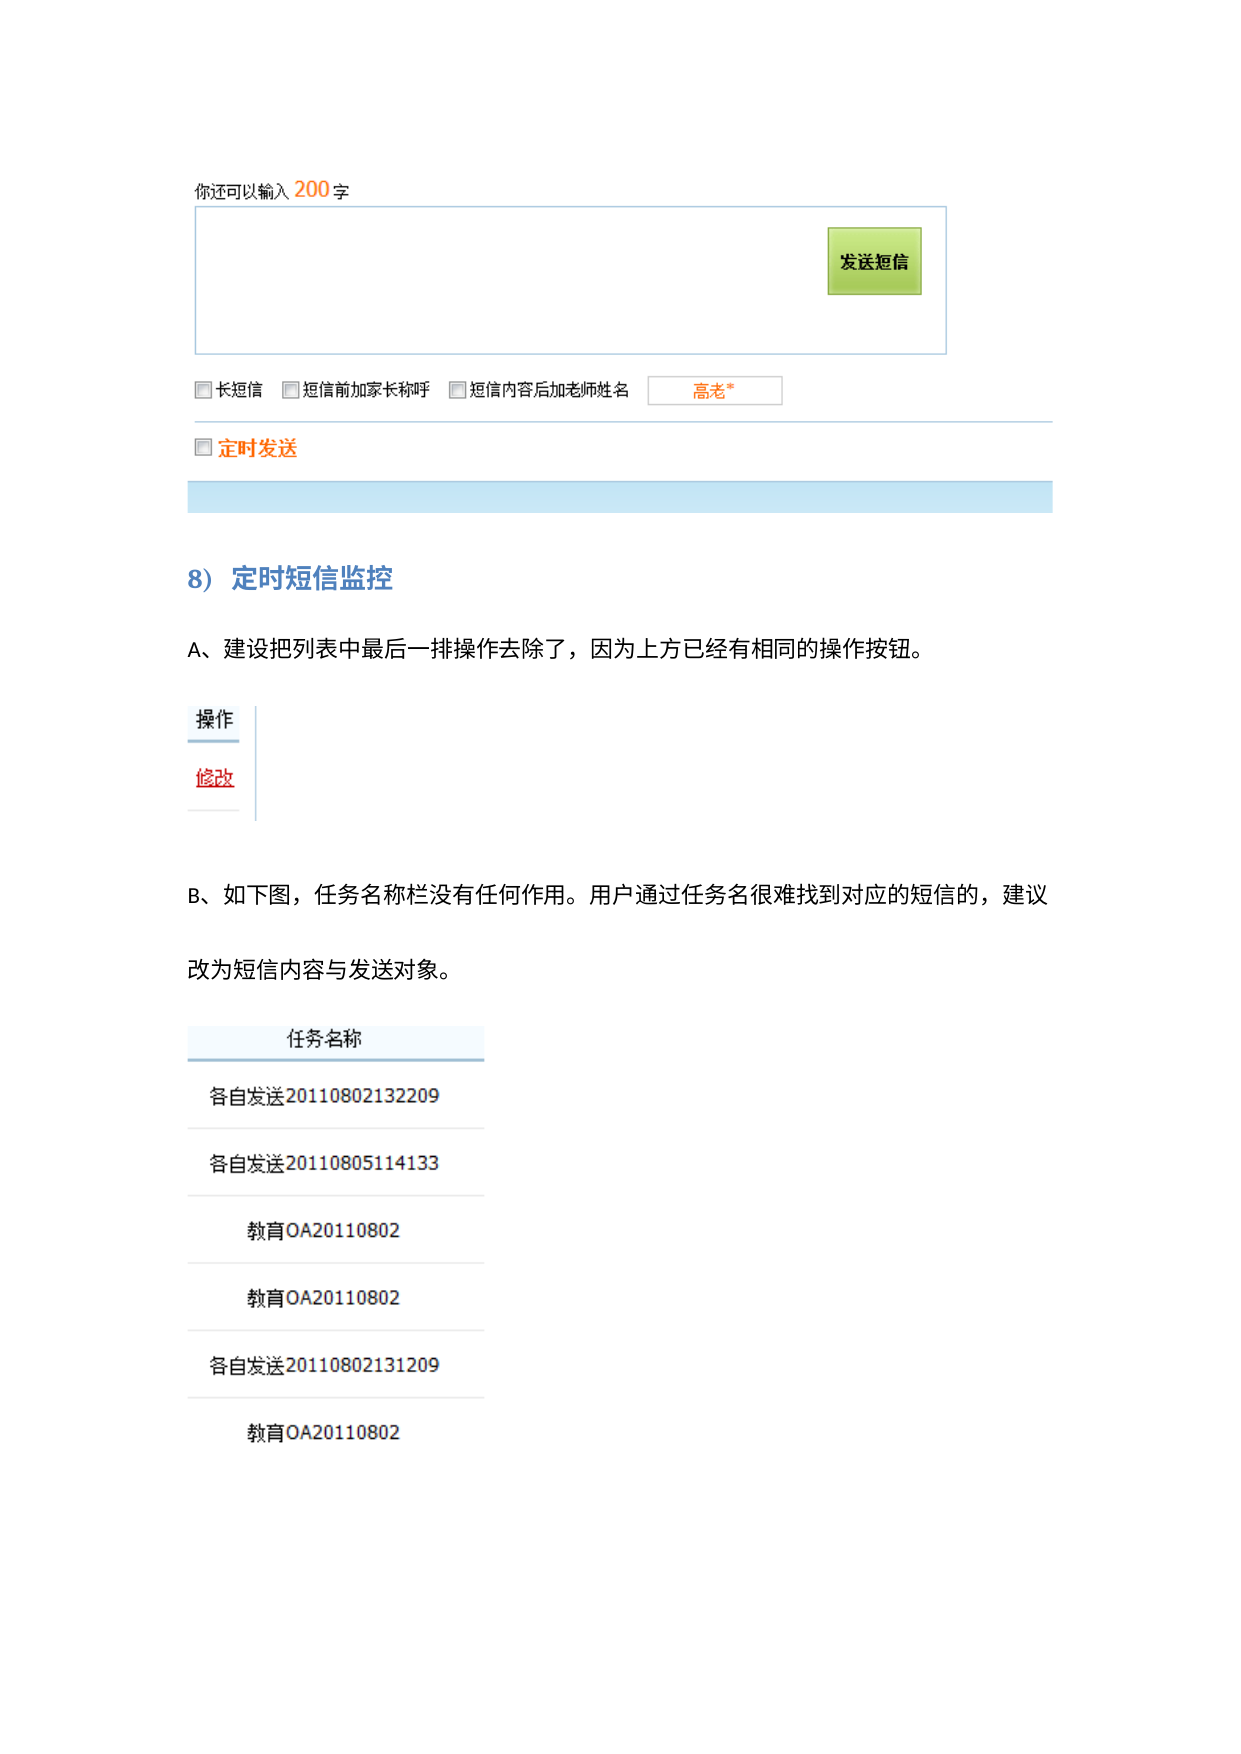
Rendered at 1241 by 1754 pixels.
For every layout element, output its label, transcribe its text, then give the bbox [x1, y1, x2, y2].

picture [187, 706, 257, 821]
text A、建设把列表中最后一排操作去除了，因为上方已经有相同的操作按钮。 [187, 615, 1053, 680]
picture [187, 162, 1053, 513]
subtitle 定时短信监控 [187, 544, 1053, 609]
text B、如下图，任务名称栏没有任何作用。用户通过任务名很难找到对应的短信的，建议改为短信内容与发送对象。 [187, 861, 1053, 1001]
picture [187, 1026, 485, 1452]
